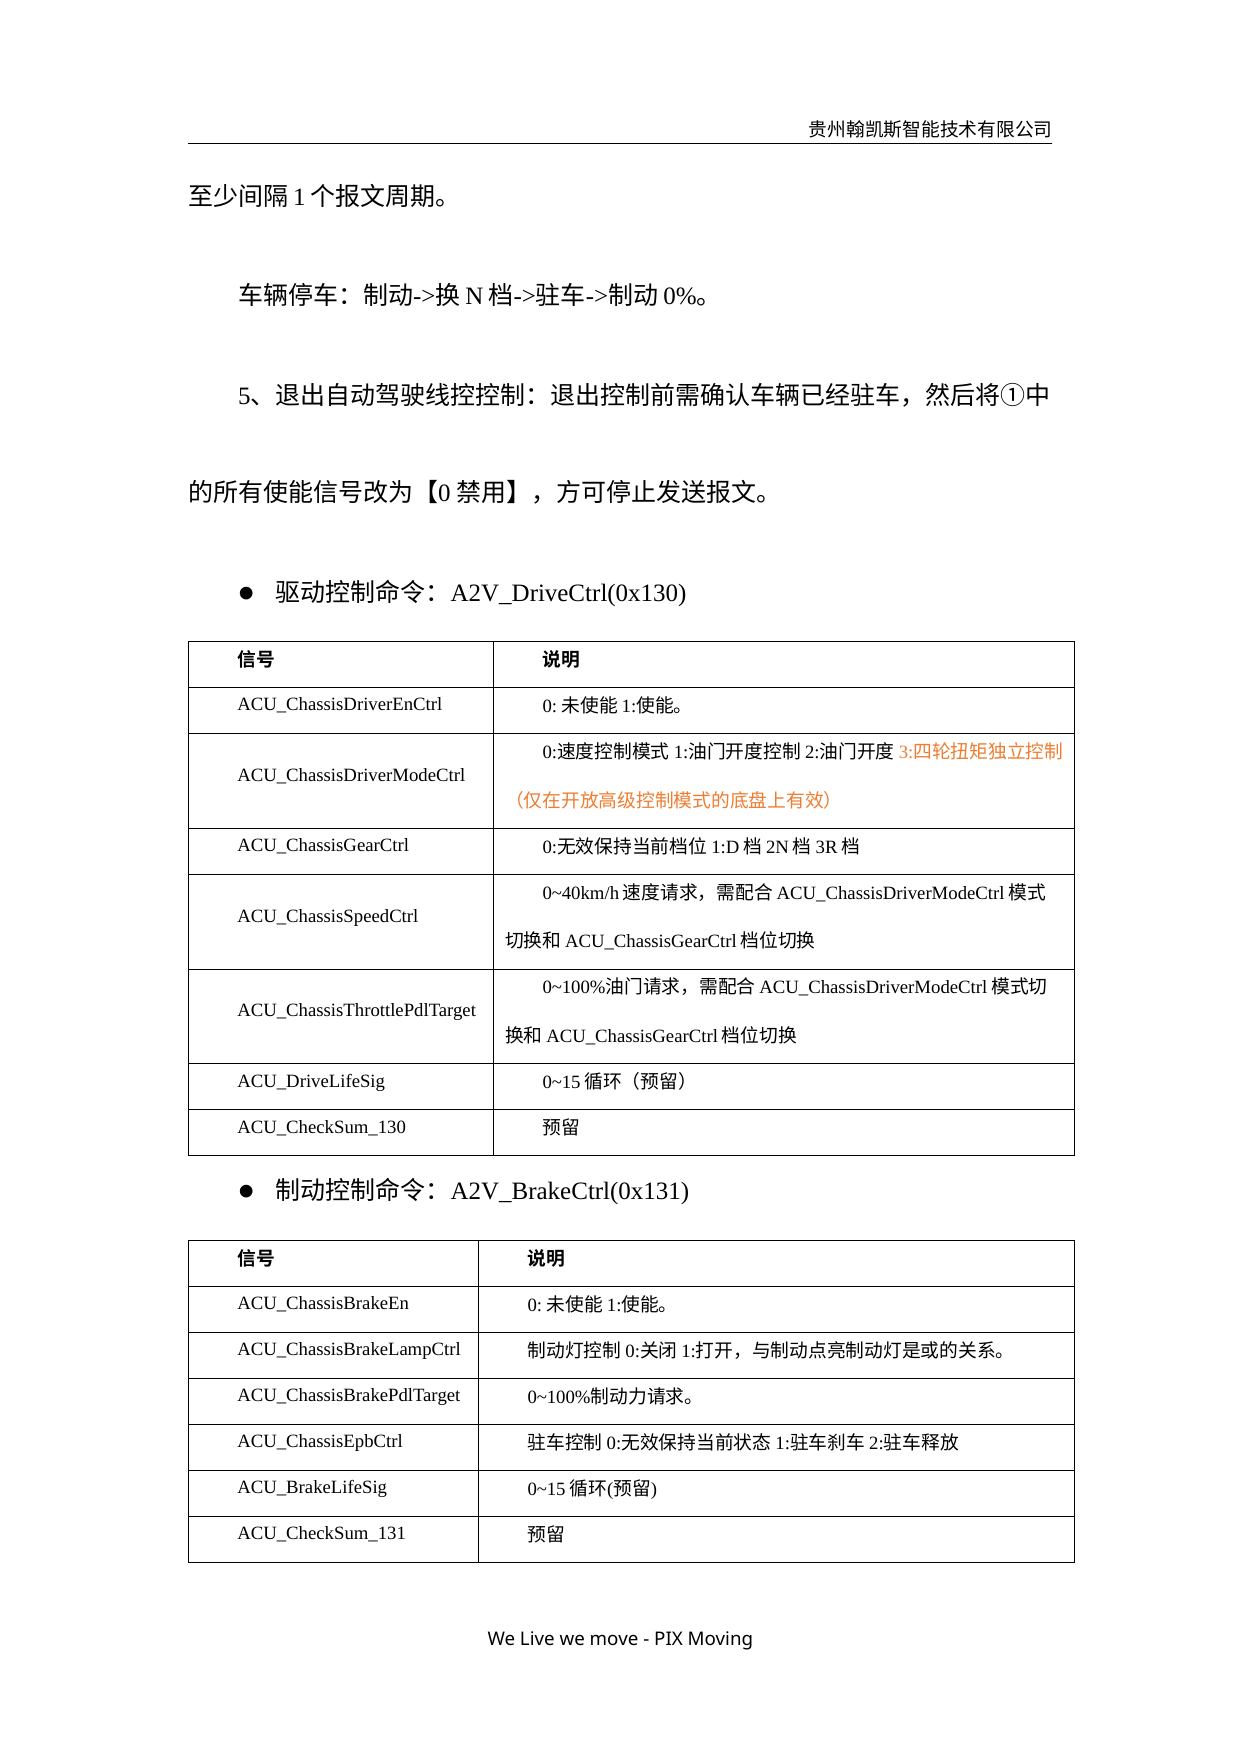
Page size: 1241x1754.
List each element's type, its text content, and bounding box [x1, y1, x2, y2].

table_header 说明 [494, 642, 1074, 687]
table_cell ACU_ChassisBrakeLampCtrl [189, 1333, 478, 1378]
list 5、退出自动驾驶线控控制：退出控制前需确认车辆已经驻车，然后将①中的所有使能信号改为【0 禁用】，方可停止发送报文。 [188, 361, 1052, 523]
table_cell 制动灯控制 0:关闭1:打开，与制动点亮制动灯是或的关系。 [479, 1333, 1074, 1378]
table_cell 0: 未使能1:使能。 [494, 688, 1074, 733]
table_cell ACU_BrakeLifeSig [189, 1471, 478, 1516]
list ​驱动控制命令：A2V_DriveCtrl(0x130) [188, 558, 1052, 623]
table_cell 预留 [479, 1517, 1074, 1562]
table_cell 驻车控制 0:无效保持当前状态 1:驻车刹车 2:驻车释放 [479, 1425, 1074, 1470]
table_cell ACU_CheckSum_130 [189, 1110, 493, 1155]
list ​制动控制命令：A2V_BrakeCtrl(0x131) [188, 1156, 1052, 1221]
table_cell 0:无效保持当前档位 1:D档 2N档 3R档 [494, 829, 1074, 874]
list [188, 162, 1052, 227]
table_cell 0~40km/h速度请求，需配合ACU_ChassisDriverModeCtrl模式切换和ACU_ChassisGearCtrl档位切换 [494, 875, 1074, 968]
table_cell ACU_ChassisGearCtrl [189, 829, 493, 874]
table_cell 0~15循环(预留) [479, 1471, 1074, 1516]
table_cell 0~15循环（预留） [494, 1064, 1074, 1109]
table_cell 0~100%制动力请求。 [479, 1379, 1074, 1424]
table_cell 0: 未使能1:使能。 [479, 1287, 1074, 1332]
table_cell 0:速度控制模式 1:油门开度控制 2:油门开度 3:四轮扭矩独立控制（仅在开放高级控制模式的底盘上有效） [494, 734, 1074, 828]
table_cell ACU_ChassisBrakePdlTarget [189, 1379, 478, 1424]
table_cell ACU_ChassisThrottlePdlTarget [189, 970, 493, 1063]
table_cell ACU_ChassisDriverModeCtrl [189, 734, 493, 828]
table_cell ACU_ChassisEpbCtrl [189, 1425, 478, 1470]
table_cell ACU_ChassisBrakeEn [189, 1287, 478, 1332]
table_cell ACU_DriveLifeSig [189, 1064, 493, 1109]
table_header 说明 [479, 1241, 1074, 1286]
table_cell 预留 [494, 1110, 1074, 1155]
table_header 信号 [189, 1241, 478, 1286]
table_cell ACU_CheckSum_131 [189, 1517, 478, 1562]
table_cell 0~100%油门请求，需配合ACU_ChassisDriverModeCtrl模式切换和ACU_ChassisGearCtrl档位切换 [494, 970, 1074, 1063]
table_cell ACU_ChassisDriverEnCtrl [189, 688, 493, 733]
table_cell ACU_ChassisSpeedCtrl [189, 875, 493, 968]
table_header 信号 [189, 642, 493, 687]
list 车辆停车：制动->换N档->驻车->制动0%。 [188, 261, 1052, 326]
